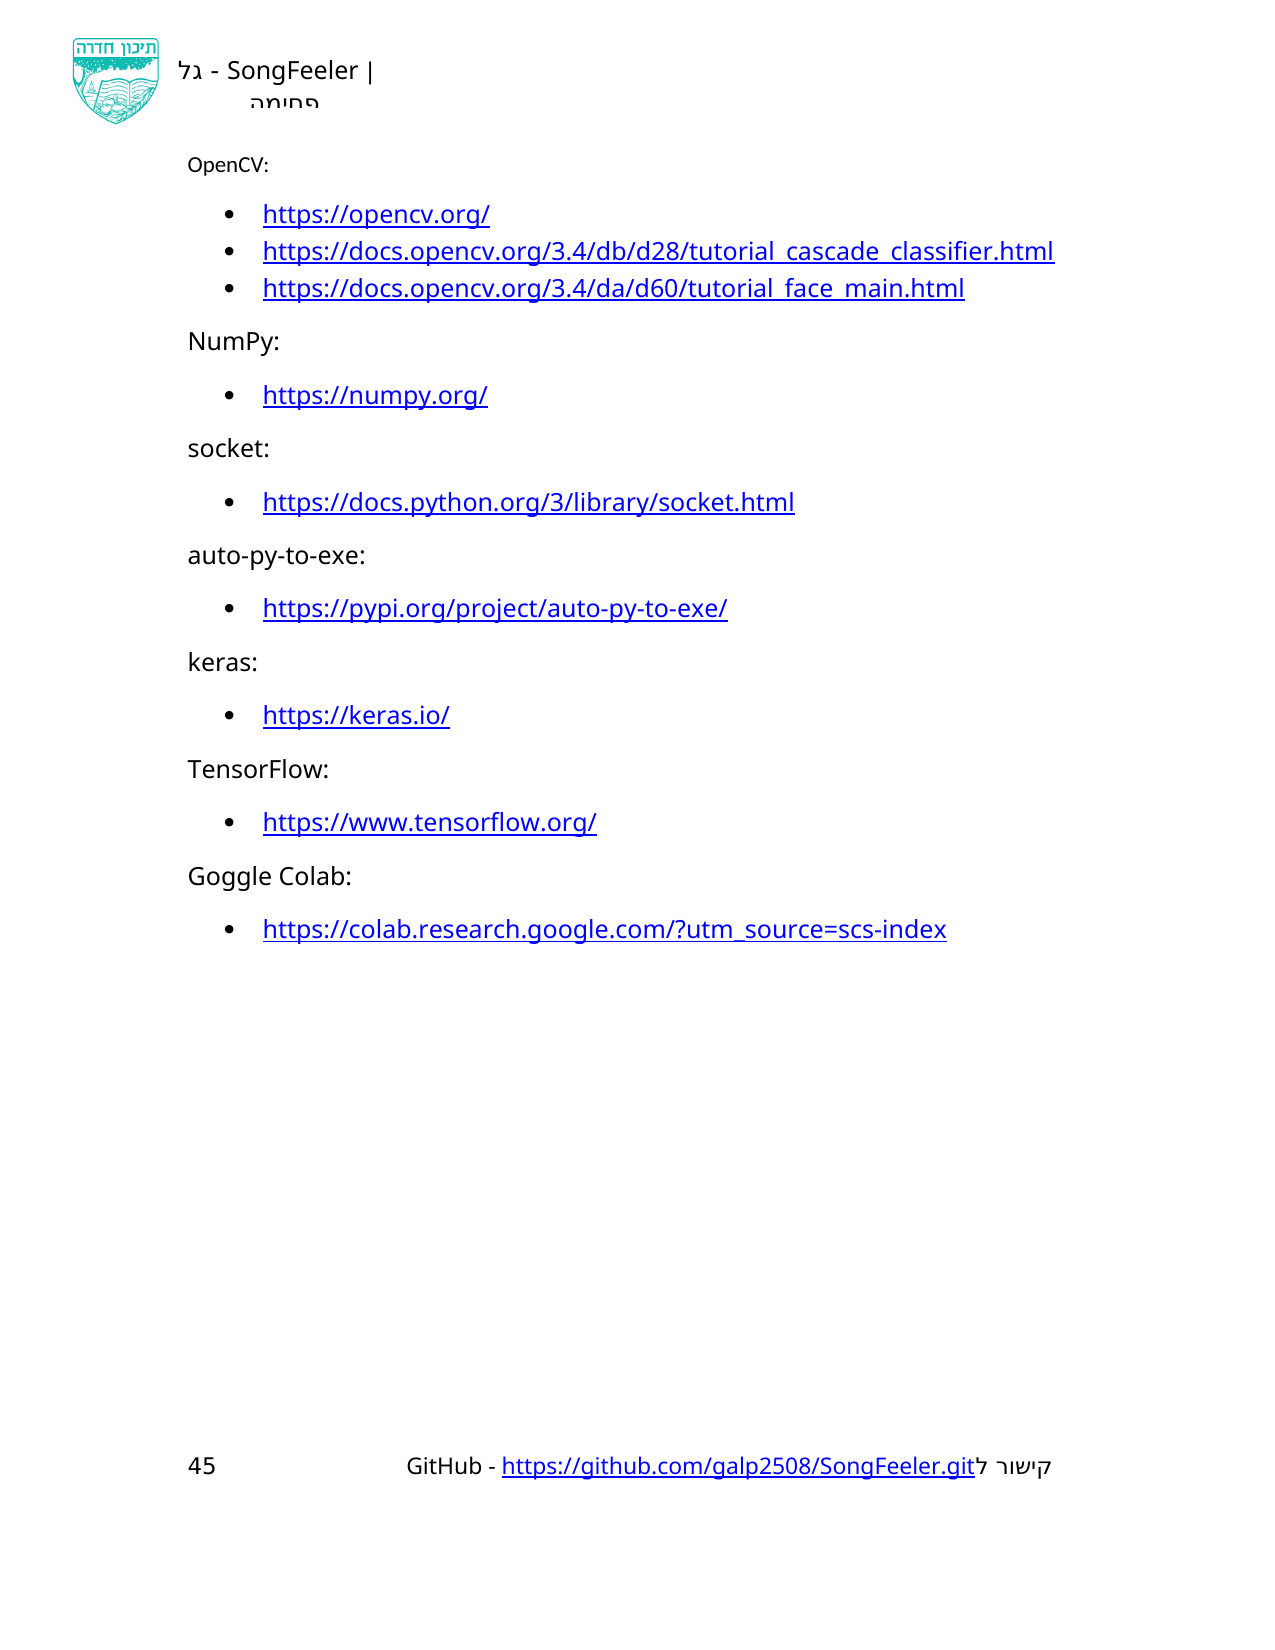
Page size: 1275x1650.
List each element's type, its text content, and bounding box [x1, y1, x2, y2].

text Goggle Colab: [187, 858, 1087, 892]
list https://colab.research.google.com/?utm_source=scs-index [225, 912, 1087, 946]
list https://numpy.org/ [225, 377, 1087, 411]
text OpenCV: [187, 150, 1087, 178]
list https://pypi.org/project/auto-py-to-exe/ [225, 591, 1087, 625]
text socket: [187, 431, 1087, 465]
list https://keras.io/ [225, 698, 1087, 732]
list https://docs.python.org/3/library/socket.html [225, 484, 1087, 518]
text NumPy: [187, 324, 1087, 358]
list https://opencv.org/ [225, 197, 1087, 231]
text keras: [187, 644, 1087, 678]
list https://www.tensorflow.org/ [225, 805, 1087, 839]
list https://docs.opencv.org/3.4/da/d60/tutorial_face_main.html [225, 270, 1087, 304]
picture [66, 30, 164, 128]
list https://docs.opencv.org/3.4/db/d28/tutorial_cascade_classifier.html [225, 234, 1087, 268]
text auto-py-to-exe: [187, 538, 1087, 572]
text TensorFlow: [187, 751, 1087, 785]
